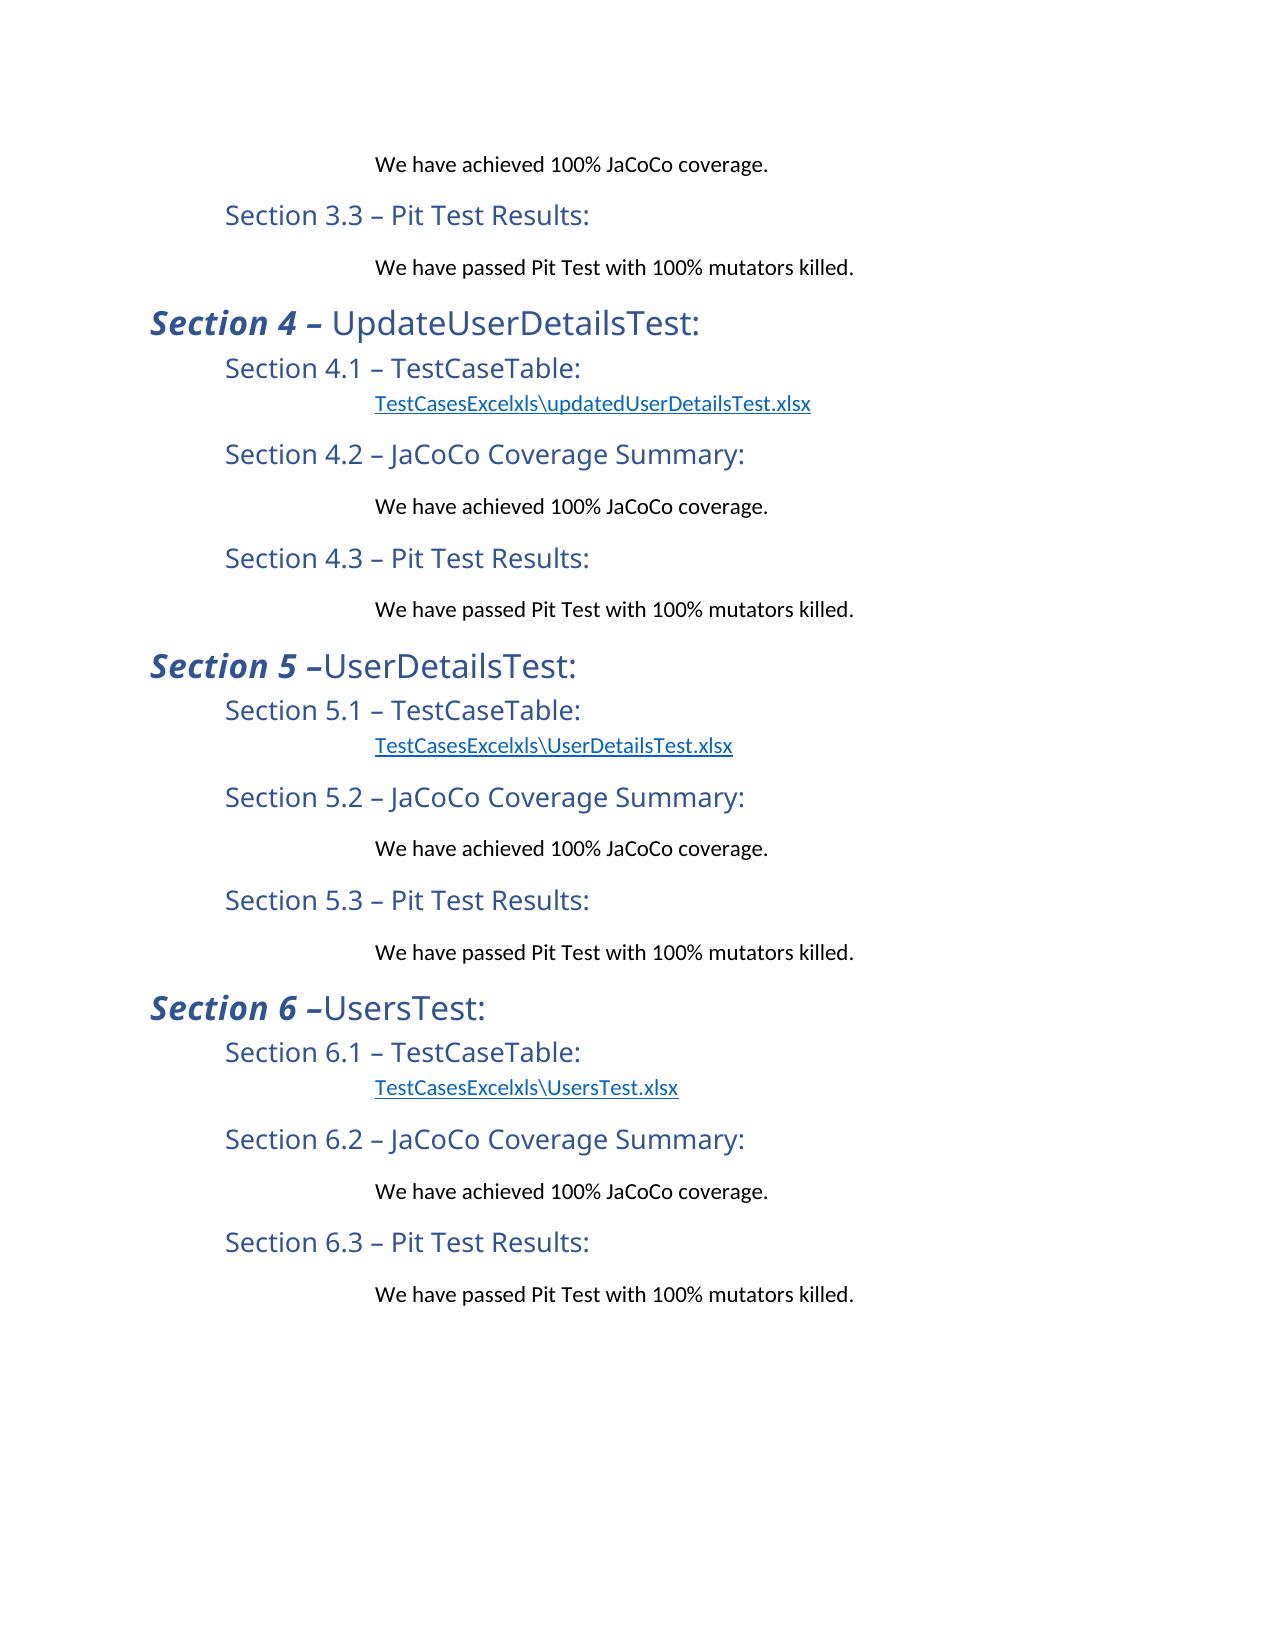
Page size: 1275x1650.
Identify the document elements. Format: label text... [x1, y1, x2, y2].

text Section 3.3 – Pit Test Results: [225, 197, 1125, 234]
subtitle Section 6 –UsersTest: [150, 985, 1125, 1030]
text Section 4.2 – JaCoCo Coverage Summary: [225, 436, 1125, 473]
text We have passed Pit Test with 100% mutators killed. [375, 1280, 1125, 1308]
subtitle Section 4.1 – TestCaseTable: [225, 349, 1125, 386]
text Section 5.3 – Pit Test Results: [225, 881, 1125, 918]
text We have achieved 100% JaCoCo coverage. [375, 492, 1125, 520]
text TestCasesExcelxls\UsersTest.xlsx [300, 1073, 1125, 1102]
text We have achieved 100% JaCoCo coverage. [375, 834, 1125, 863]
text We have achieved 100% JaCoCo coverage. [375, 1177, 1125, 1205]
subtitle Section 5.1 – TestCaseTable: [225, 691, 1125, 728]
subtitle Section 6.1 – TestCaseTable: [225, 1034, 1125, 1071]
subtitle Section 5 –UserDetailsTest: [150, 642, 1125, 688]
text We have passed Pit Test with 100% mutators killed. [375, 596, 1125, 624]
text We have passed Pit Test with 100% mutators killed. [375, 938, 1125, 966]
text TestCasesExcelxls\updatedUserDetailsTest.xlsx [300, 389, 1125, 417]
text TestCasesExcelxls\UserDetailsTest.xlsx [300, 731, 1125, 759]
text Section 6.3 – Pit Test Results: [225, 1224, 1125, 1261]
subtitle Section 4 – UpdateUserDetailsTest: [150, 300, 1125, 346]
text Section 6.2 – JaCoCo Coverage Summary: [225, 1120, 1125, 1157]
text Section 5.2 – JaCoCo Coverage Summary: [225, 778, 1125, 815]
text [375, 253, 1125, 281]
text We have achieved 100% JaCoCo coverage. [375, 150, 1125, 178]
text Section 4.3 – Pit Test Results: [225, 539, 1125, 576]
